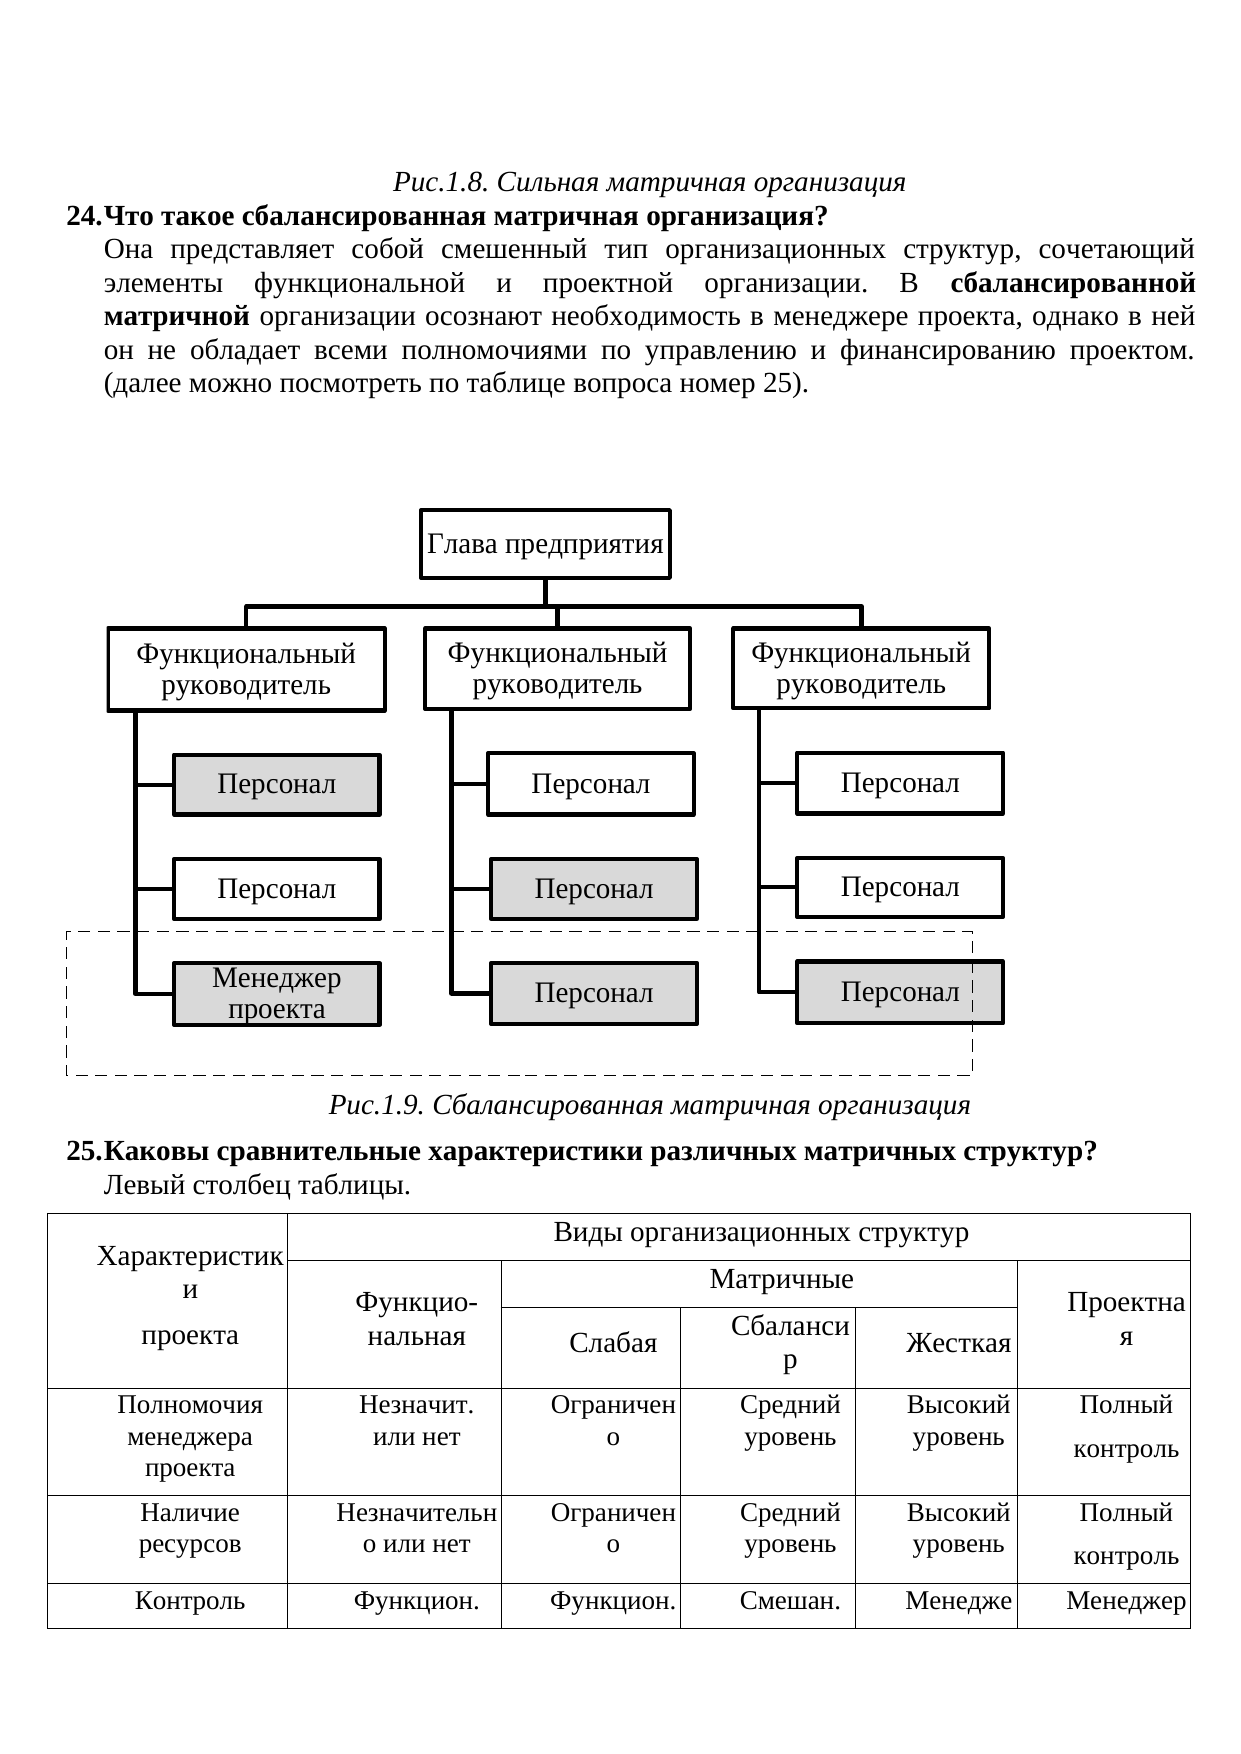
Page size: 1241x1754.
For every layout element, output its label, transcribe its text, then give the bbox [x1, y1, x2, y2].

table_cell Незначительно или нет [288, 1496, 501, 1583]
table_cell Полный контроль [1018, 1389, 1190, 1494]
text Рис.1.9. Сбалансированная матричная организация [103, 1087, 1196, 1121]
table_cell Средний уровень [681, 1496, 855, 1583]
table_cell Наличие ресурсов [48, 1496, 287, 1583]
table_header Характеристики проекта [48, 1214, 287, 1388]
table_cell Смешан. [681, 1584, 855, 1628]
table_cell Менеджер проекта [856, 1584, 1017, 1628]
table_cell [48, 1584, 287, 1628]
table_cell Ограничено [502, 1496, 680, 1583]
table_cell Полномочия менеджера проекта [48, 1389, 287, 1494]
table_cell Полный контроль [1018, 1496, 1190, 1583]
list Рис.1.8. Сильная матричная организация [103, 164, 1196, 198]
table_cell Проектная [1018, 1261, 1190, 1388]
table_cell Слабая [502, 1308, 680, 1388]
table_cell Матричные [502, 1261, 1017, 1307]
table_header Виды организационных структур [288, 1214, 1190, 1260]
table_cell Функцион. рук. [288, 1584, 501, 1628]
table_cell Ограничено [502, 1389, 680, 1494]
table_cell Менеджер проекта [1018, 1584, 1190, 1628]
list Она представляет собой смешенный тип организационных структур, сочетающий элементы функциональной и проектной организации. В сбалансированной матричной организации осознают необходимость в менеджере проекта, однако в ней он не обладает всеми полномочиями по управлению и финансированию проектом. (далее можно посмотреть по таблице вопроса номер 25). [103, 231, 1196, 399]
table_cell Жесткая [856, 1308, 1017, 1388]
list Что такое сбалансированная матричная организация? [66, 198, 1196, 231]
list Каковы сравнительные характеристики различных матричных структур? [66, 1133, 1196, 1167]
table_cell Высокий уровень [856, 1389, 1017, 1494]
table_cell Сбалансир [681, 1308, 855, 1388]
table_cell Функцион. рук. [502, 1584, 680, 1628]
table_cell Средний уровень [681, 1389, 855, 1494]
table_cell Функцио-нальная [288, 1261, 501, 1388]
table_cell Незначит. или нет [288, 1389, 501, 1494]
list Левый столбец таблицы. [103, 1167, 1196, 1200]
table_cell Высокий уровень [856, 1496, 1017, 1583]
